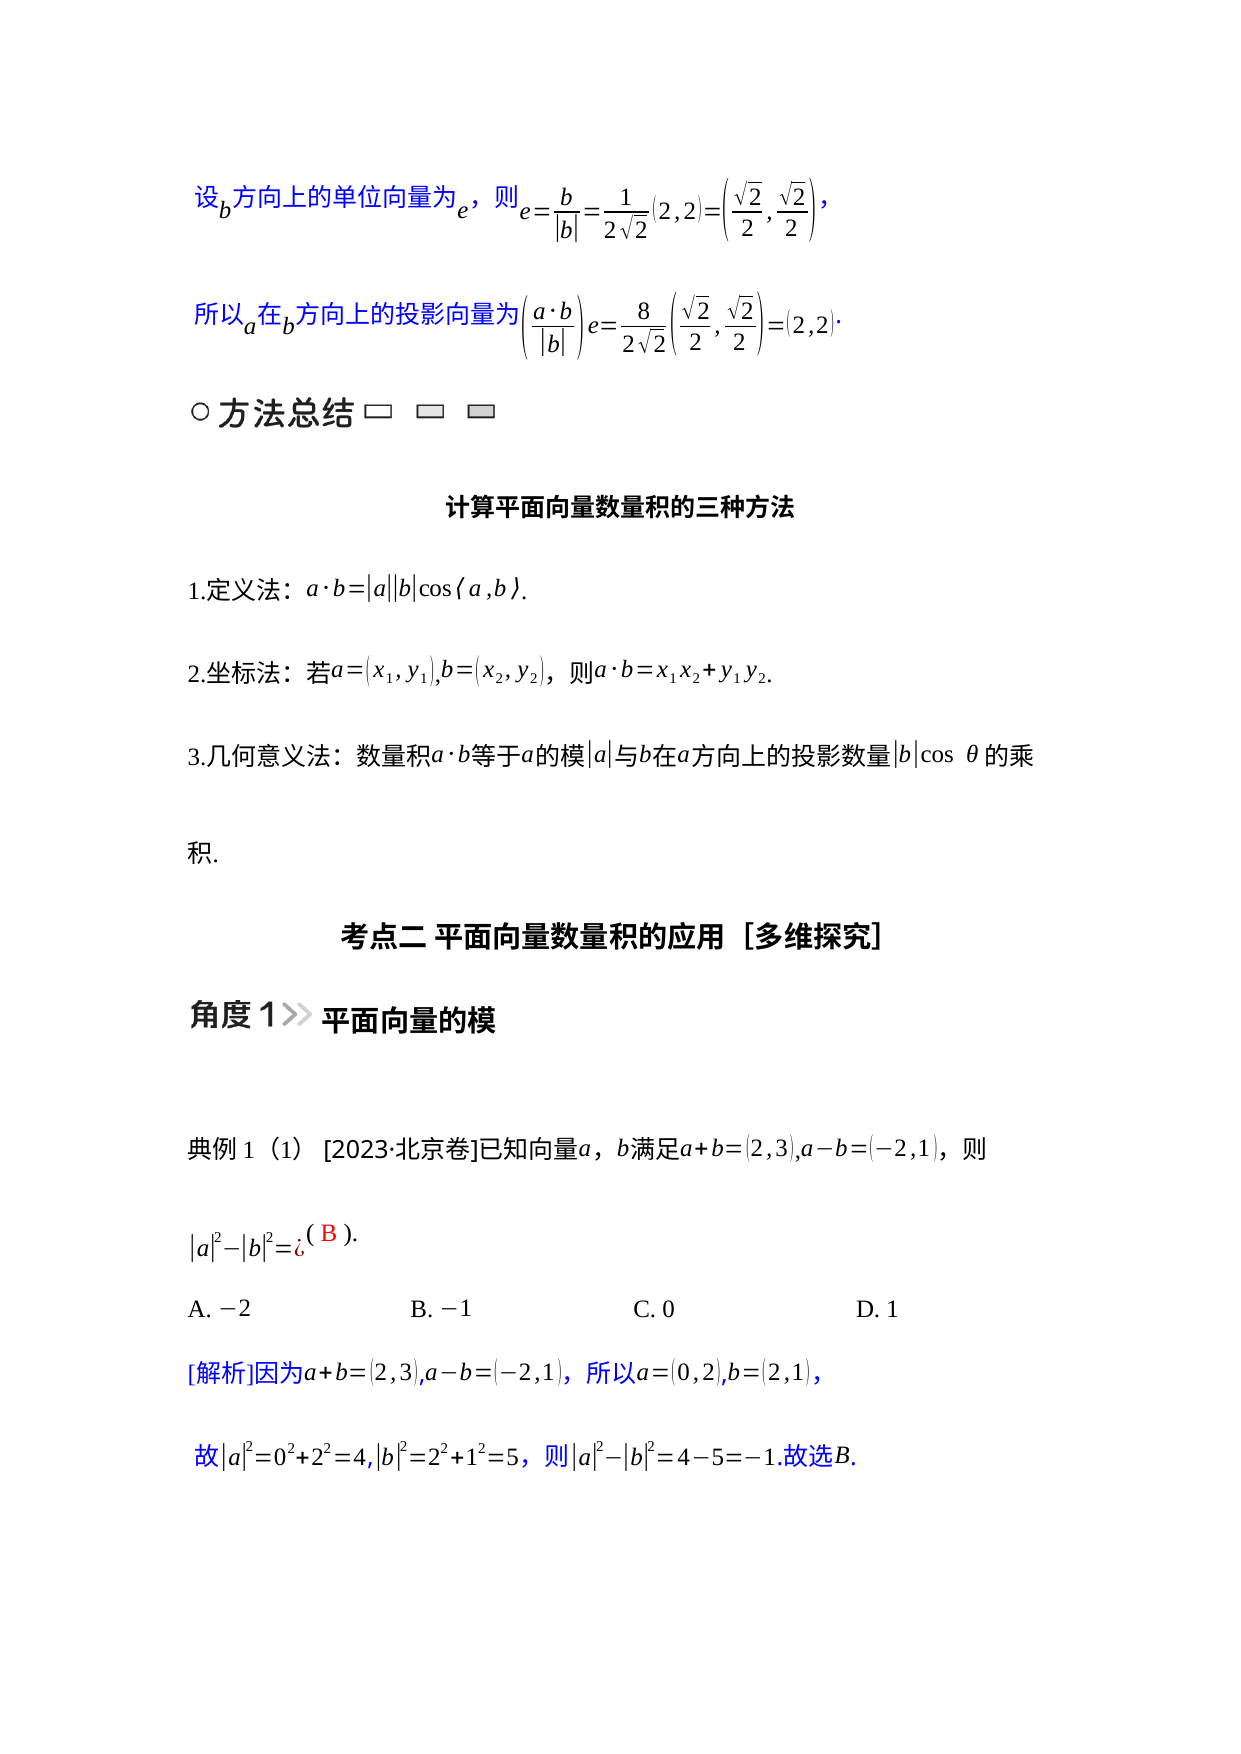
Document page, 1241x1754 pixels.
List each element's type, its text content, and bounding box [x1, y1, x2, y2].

text 所以在方向上的投影向量为. [187, 278, 1053, 375]
text 2.坐标法：若,，则. [187, 639, 1053, 704]
text 设方向上的单位向量为，则， [187, 162, 1053, 259]
subtitle 考点二 平面向量数量积的应用［多维探究］ [187, 903, 1053, 968]
text A. B. C. 0 D. 1 [187, 1292, 1053, 1325]
text 1.定义法：. [187, 556, 1053, 621]
subtitle 平面向量的模角度1 [187, 997, 1053, 1062]
text 典例1（1） [2023·北京卷]已知向量，满足,，则( B ). [187, 1116, 1053, 1278]
picture [187, 393, 498, 431]
text 故,，则.故选. [187, 1422, 1053, 1487]
picture [187, 996, 314, 1031]
text [解析]因为,，所以,， [187, 1339, 1053, 1404]
text 3.几何意义法：数量积等于的模与在方向上的投影数量 的乘积. [187, 722, 1053, 884]
text 计算平面向量数量积的三种方法 [187, 473, 1053, 538]
